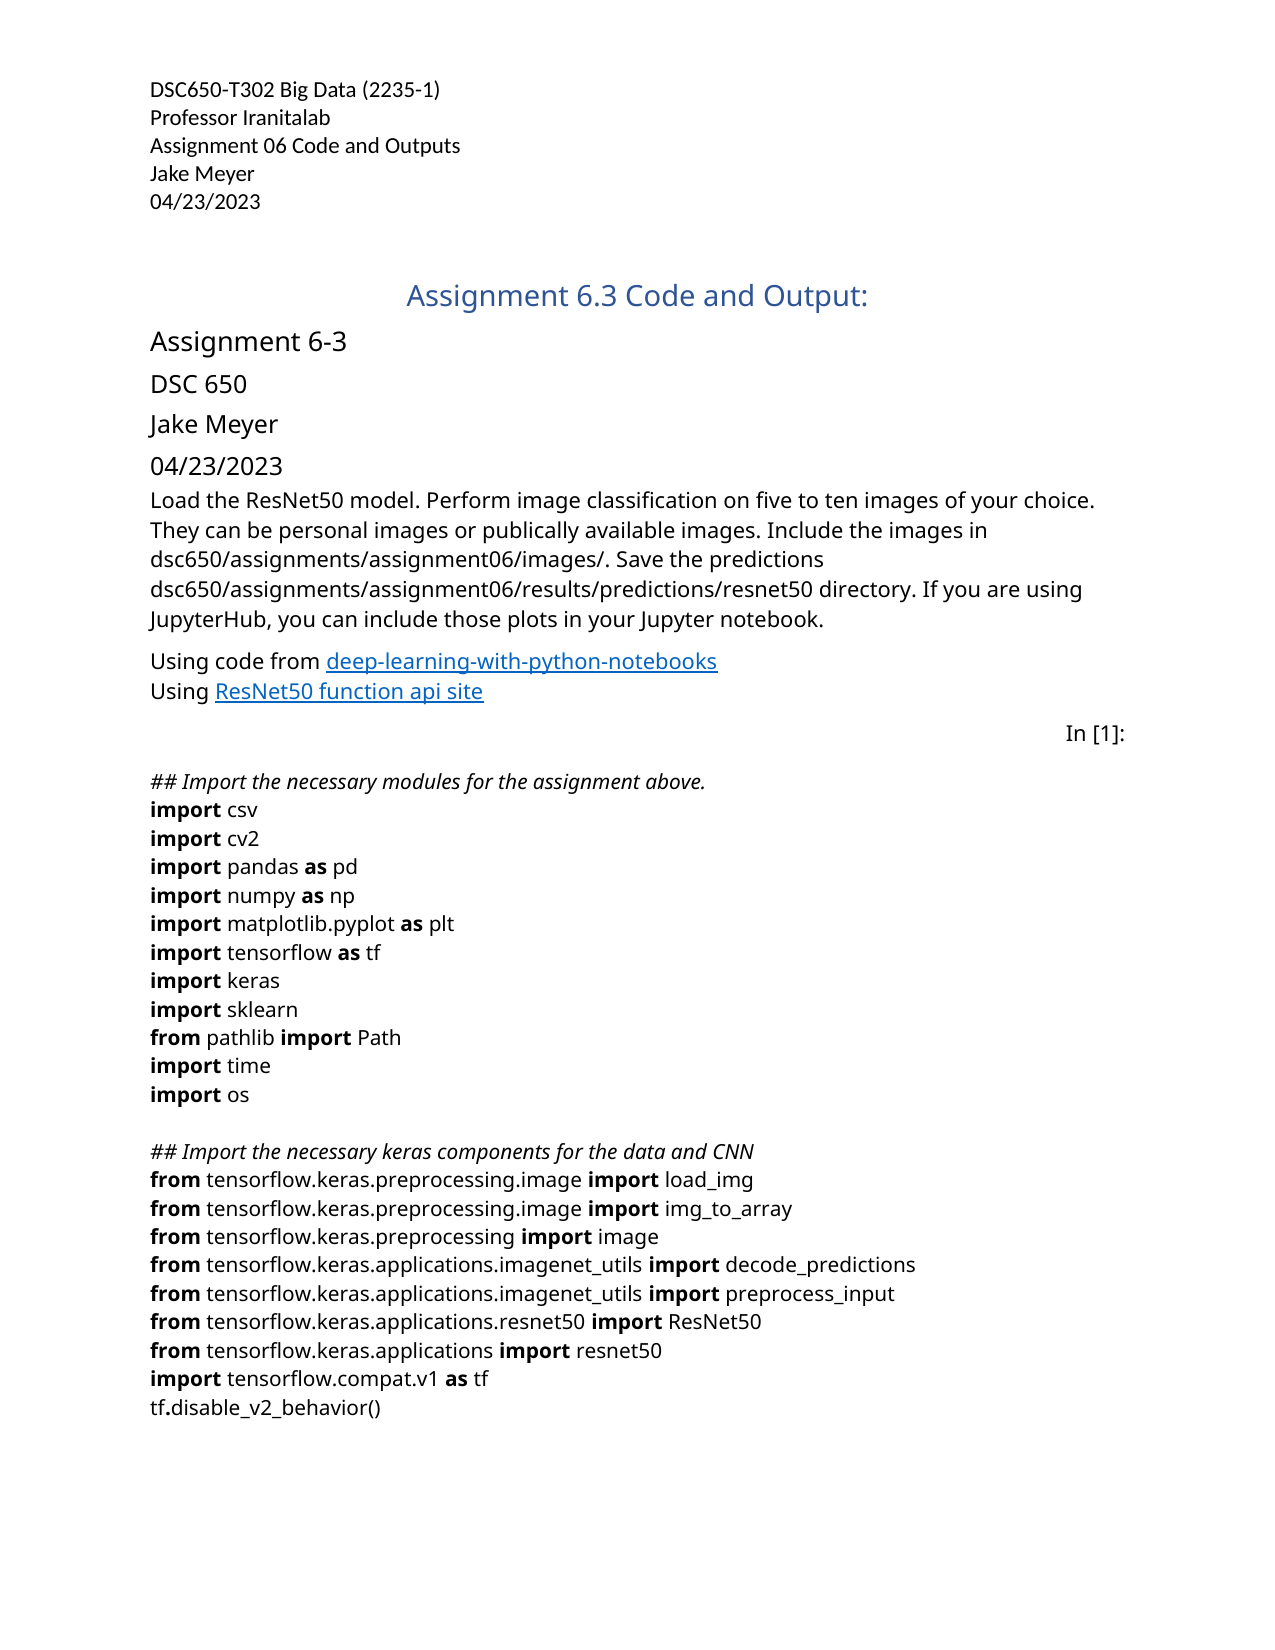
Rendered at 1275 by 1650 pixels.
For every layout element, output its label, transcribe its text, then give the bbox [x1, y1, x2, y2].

text from tensorflow.keras.applications.imagenet_utils import preprocess_input [150, 1279, 1125, 1307]
text from tensorflow.keras.applications.resnet50 import ResNet50 [150, 1307, 1125, 1336]
text import os [150, 1080, 1125, 1108]
text import cv2 [150, 824, 1125, 852]
text from pathlib import Path [150, 1023, 1125, 1052]
text from tensorflow.keras.preprocessing import image [150, 1222, 1125, 1251]
text from tensorflow.keras.applications import resnet50 [150, 1336, 1125, 1364]
text from tensorflow.keras.preprocessing.image import img_to_array [150, 1194, 1125, 1222]
text import time [150, 1052, 1125, 1080]
text import numpy as np [150, 881, 1125, 909]
subtitle Assignment 6.3 Code and Output: [150, 275, 1125, 315]
text import tensorflow as tf [150, 938, 1125, 966]
text ## Import the necessary modules for the assignment above. [150, 767, 1125, 796]
text import keras [150, 966, 1125, 995]
text import pandas as pd [150, 852, 1125, 881]
text ## Import the necessary keras components for the data and CNN [150, 1137, 1125, 1165]
text import sklearn [150, 995, 1125, 1023]
text Using code from deep-learning-with-python-notebooks Using ResNet50 function api site [150, 646, 1125, 706]
text tf.disable_v2_behavior() [150, 1393, 1125, 1421]
text import matplotlib.pyplot as plt [150, 909, 1125, 938]
text In [1]: [150, 718, 1125, 748]
text from tensorflow.keras.applications.imagenet_utils import decode_predictions [150, 1251, 1125, 1279]
text import tensorflow.compat.v1 as tf [150, 1364, 1125, 1393]
text import csv [150, 796, 1125, 824]
text from tensorflow.keras.preprocessing.image import load_img [150, 1165, 1125, 1194]
subtitle Assignment 6-3 [150, 322, 1125, 359]
subtitle Jake Meyer [150, 407, 1125, 441]
subtitle DSC 650 [150, 366, 1125, 400]
text Load the ResNet50 model. Perform image classification on five to ten images of your choice. They can be personal images or publically available images. Include the images in dsc650/assignments/assignment06/images/. Save the predictions dsc650/assignments/assignment06/results/predictions/resnet50 directory. If you are using JupyterHub, you can include those plots in your Jupyter notebook. [150, 485, 1125, 634]
subtitle 04/23/2023 [150, 448, 1125, 482]
